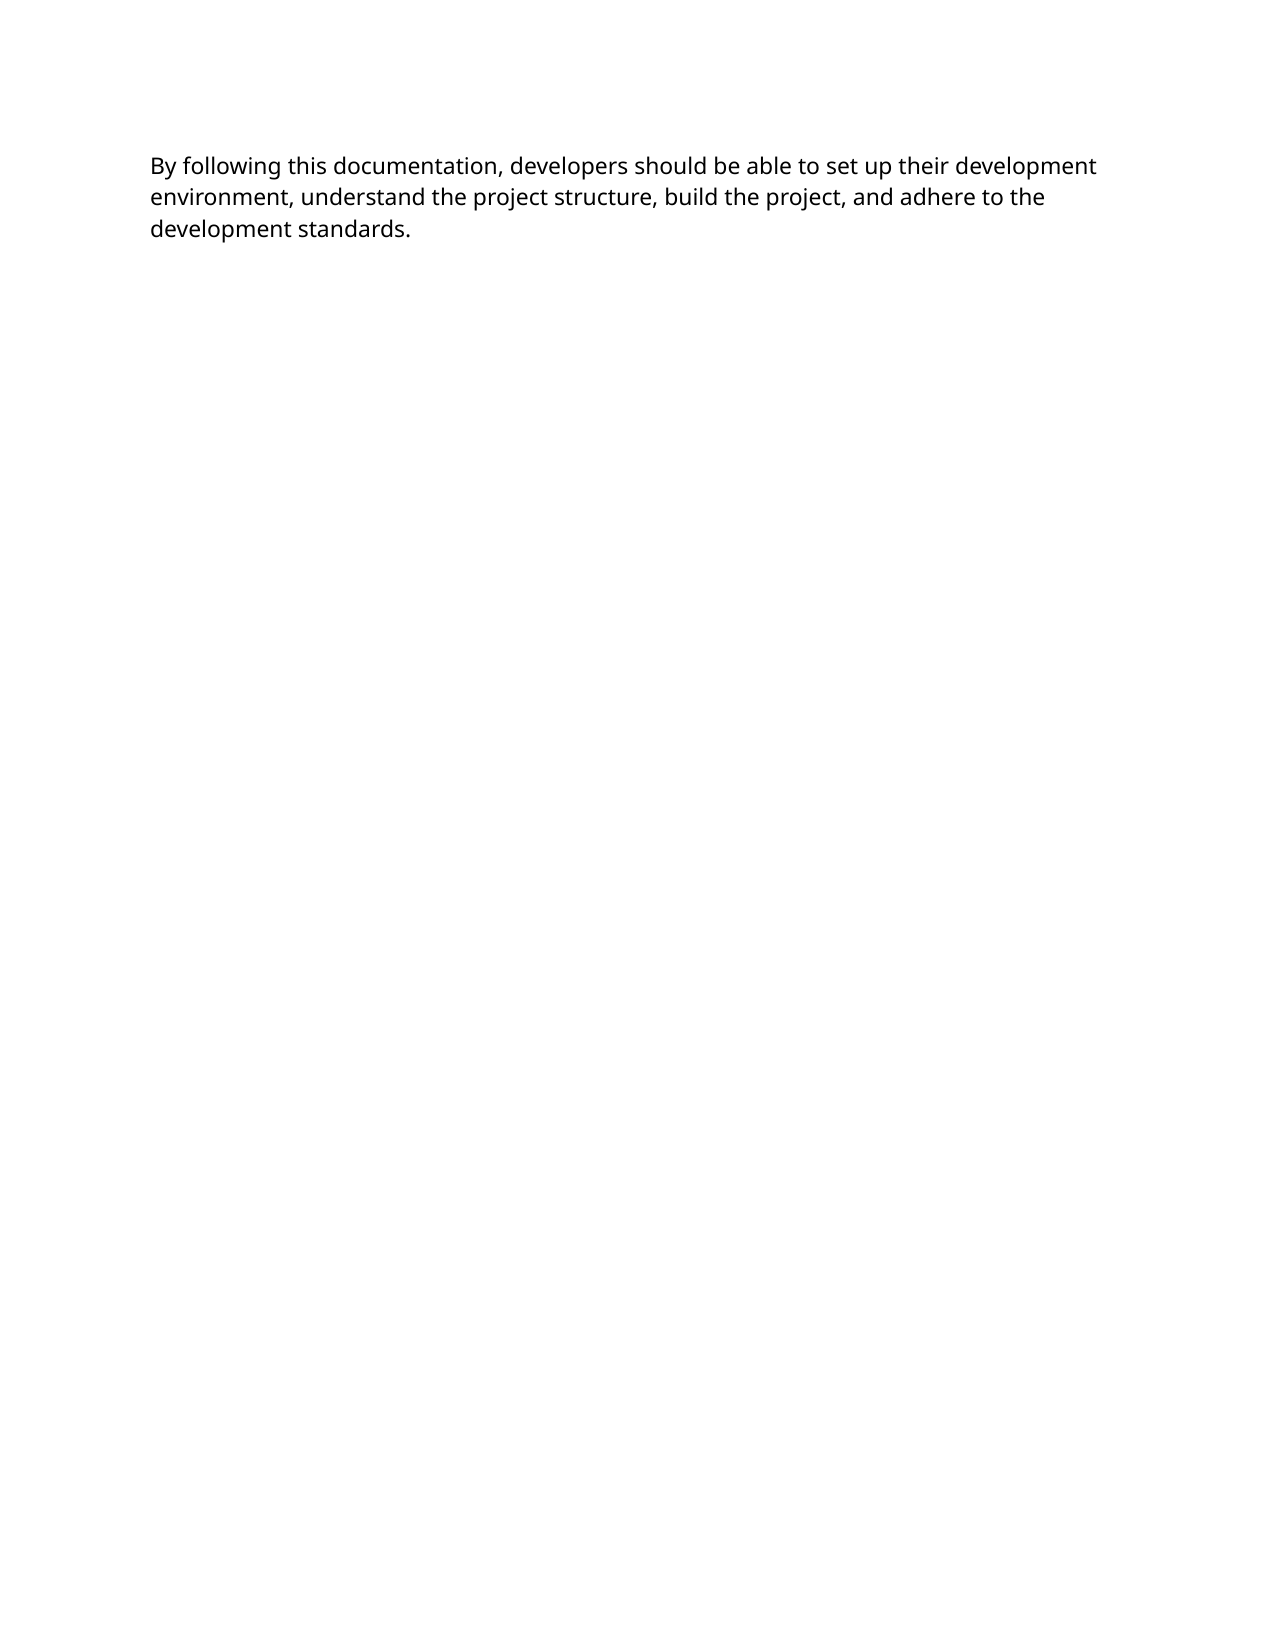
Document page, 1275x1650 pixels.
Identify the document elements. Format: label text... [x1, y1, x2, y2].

text By following this documentation, developers should be able to set up their development environment, understand the project structure, build the project, and adhere to the development standards. [150, 150, 1125, 244]
